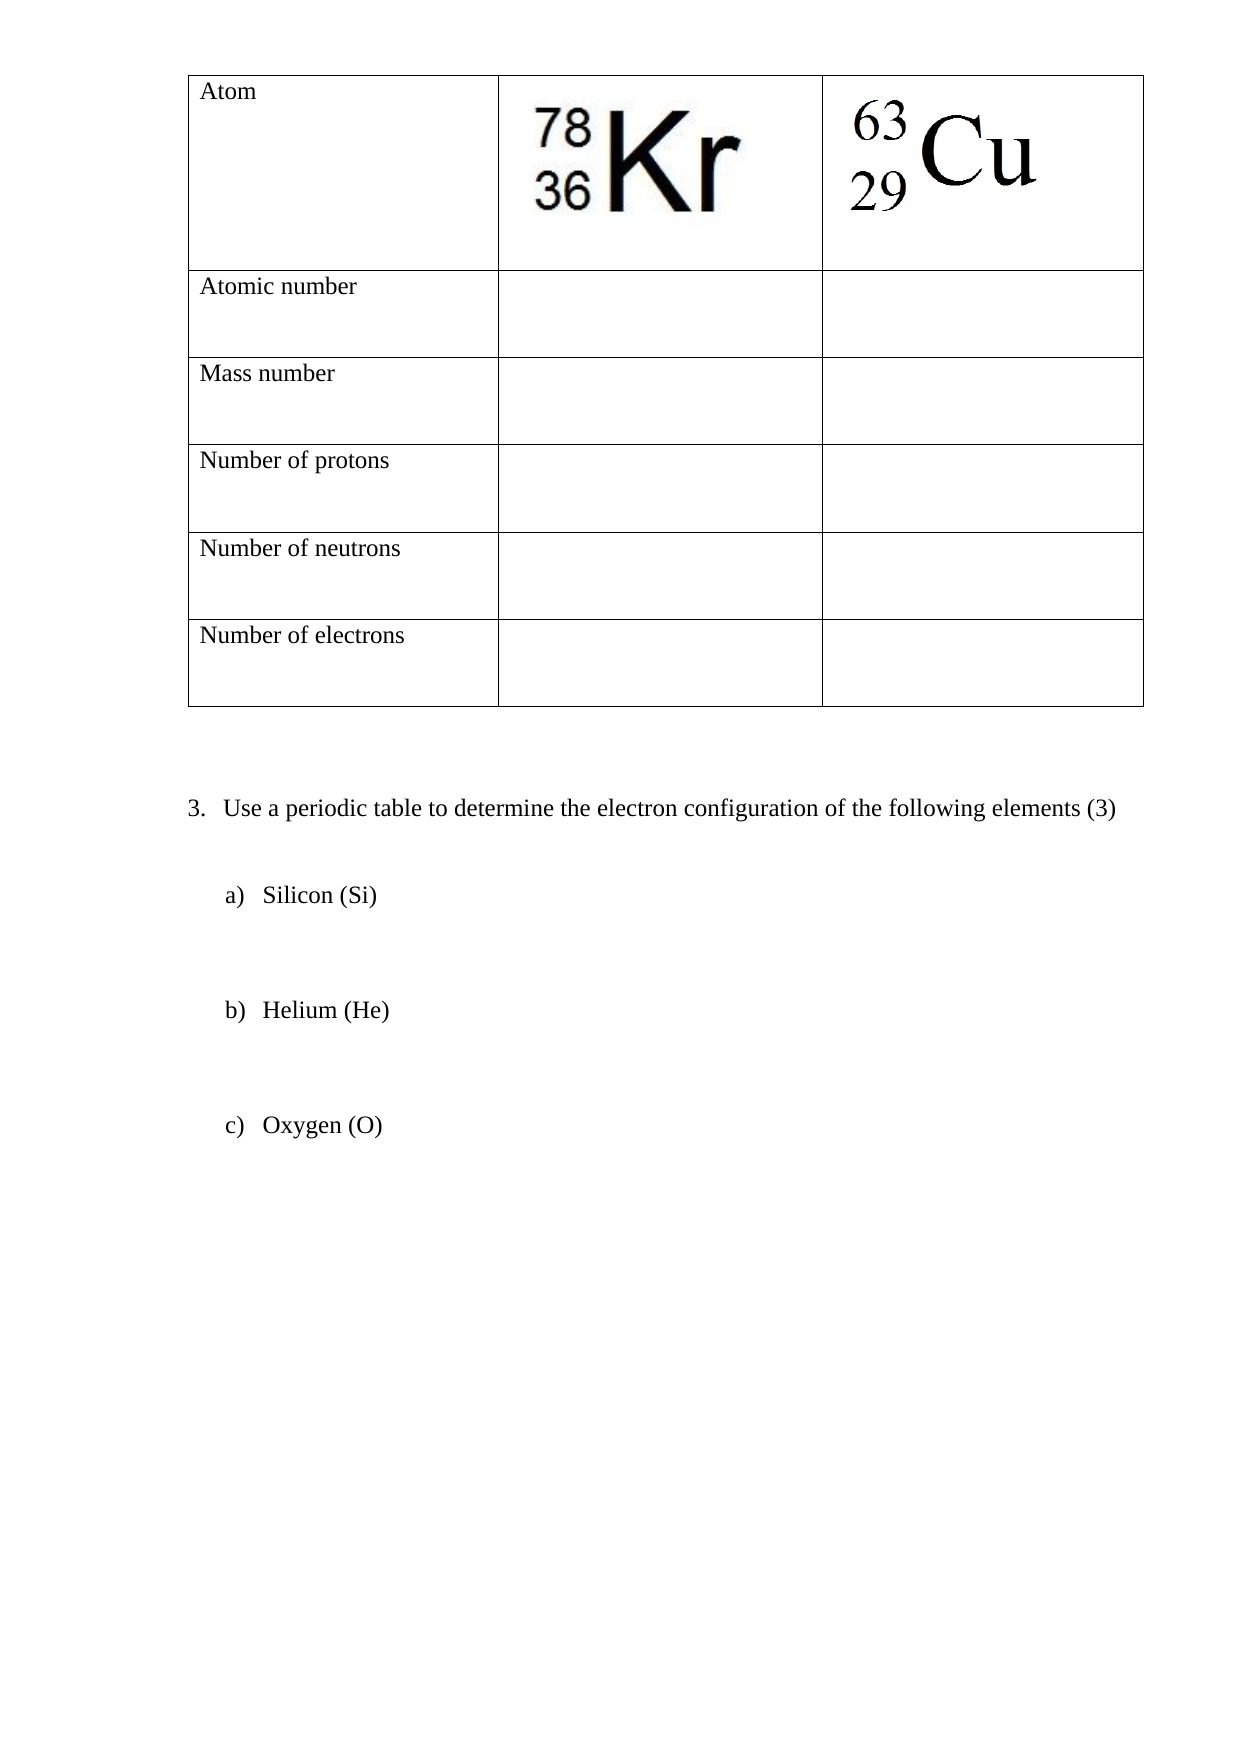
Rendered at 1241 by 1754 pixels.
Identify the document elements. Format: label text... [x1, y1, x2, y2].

table_cell [823, 533, 1143, 619]
table_header [499, 76, 510, 270]
table_cell [823, 445, 1143, 532]
picture [833, 76, 1061, 234]
table_cell [823, 358, 1143, 444]
table_cell [823, 271, 1143, 357]
table_cell [499, 445, 822, 532]
table_cell [499, 358, 822, 444]
list Use a periodic table to determine the electron configuration of the following elements (3) [187, 793, 1144, 822]
table_cell Atomic number [189, 271, 498, 357]
list Helium (He) [225, 995, 1144, 1023]
table_cell Number of electrons [189, 620, 498, 706]
table_cell [499, 533, 822, 619]
list Silicon (Si) [225, 880, 1144, 908]
table_cell [823, 620, 1143, 706]
table_header Atom [189, 76, 498, 270]
table_header [823, 76, 1143, 270]
table_cell Number of protons [189, 445, 498, 532]
table_cell Mass number [189, 358, 498, 444]
table_cell Number of neutrons [189, 533, 498, 619]
list Oxygen (O) [225, 1110, 1144, 1138]
table_header [775, 76, 822, 270]
table_cell [499, 620, 822, 706]
picture [510, 76, 775, 270]
table_cell [499, 271, 822, 357]
